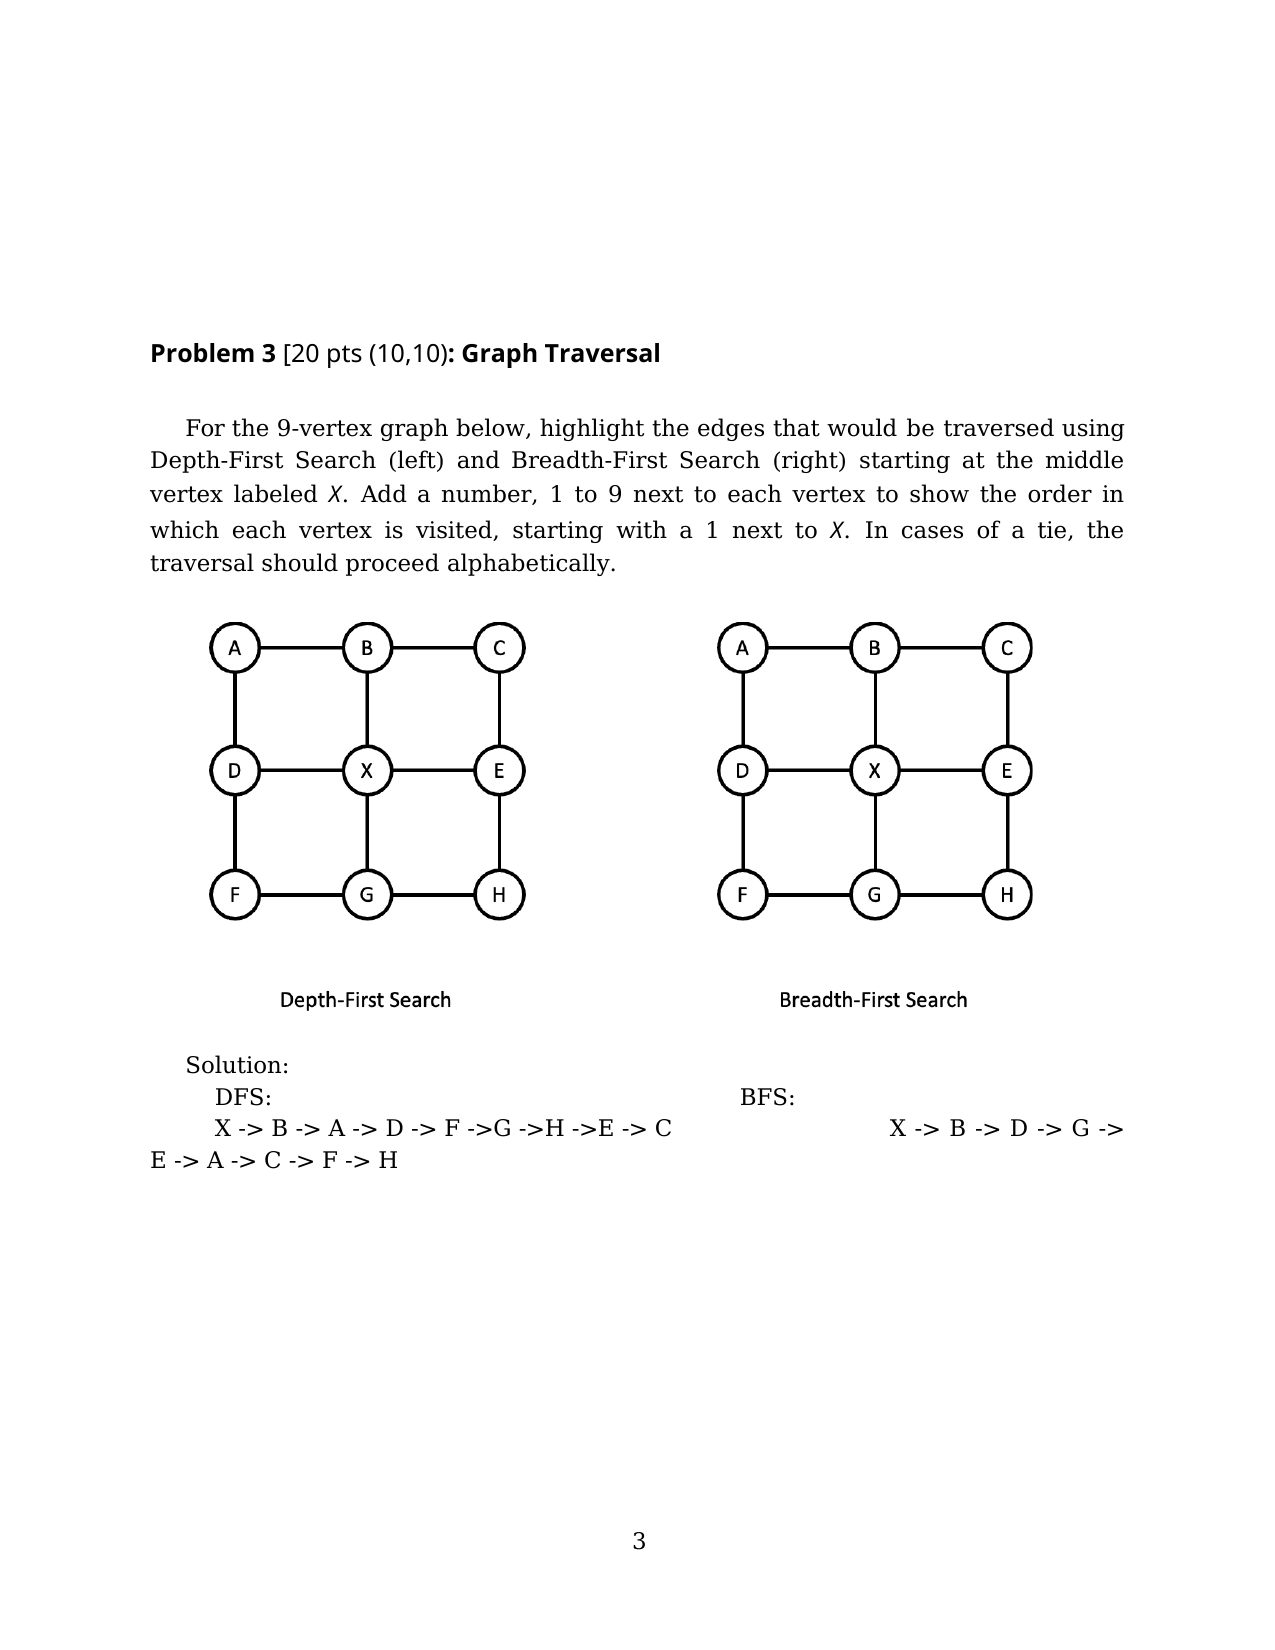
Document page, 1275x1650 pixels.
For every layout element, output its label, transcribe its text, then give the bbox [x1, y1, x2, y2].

subtitle Solution: [150, 1051, 1125, 1078]
subtitle DFS: BFS: [150, 1082, 1125, 1110]
subtitle X -> B -> A -> D -> F ->G ->H ->E -> C X -> B -> D -> G -> E -> A -> C -> F -> H [150, 1114, 1125, 1173]
text Problem 3 [20 pts (10,10): Graph Traversal [150, 336, 1137, 370]
picture [209, 622, 1033, 1011]
subtitle For the 9-vertex graph below, highlight the edges that would be traversed using Depth-First Search (left) and Breadth-First Search (right) starting at the middle vertex labeled X. Add a number, 1 to 9 next to each vertex to show the order in which each vertex is visited, starting with a 1 next to X. In cases of a tie, the traversal should proceed alphabetically. [150, 414, 1125, 577]
